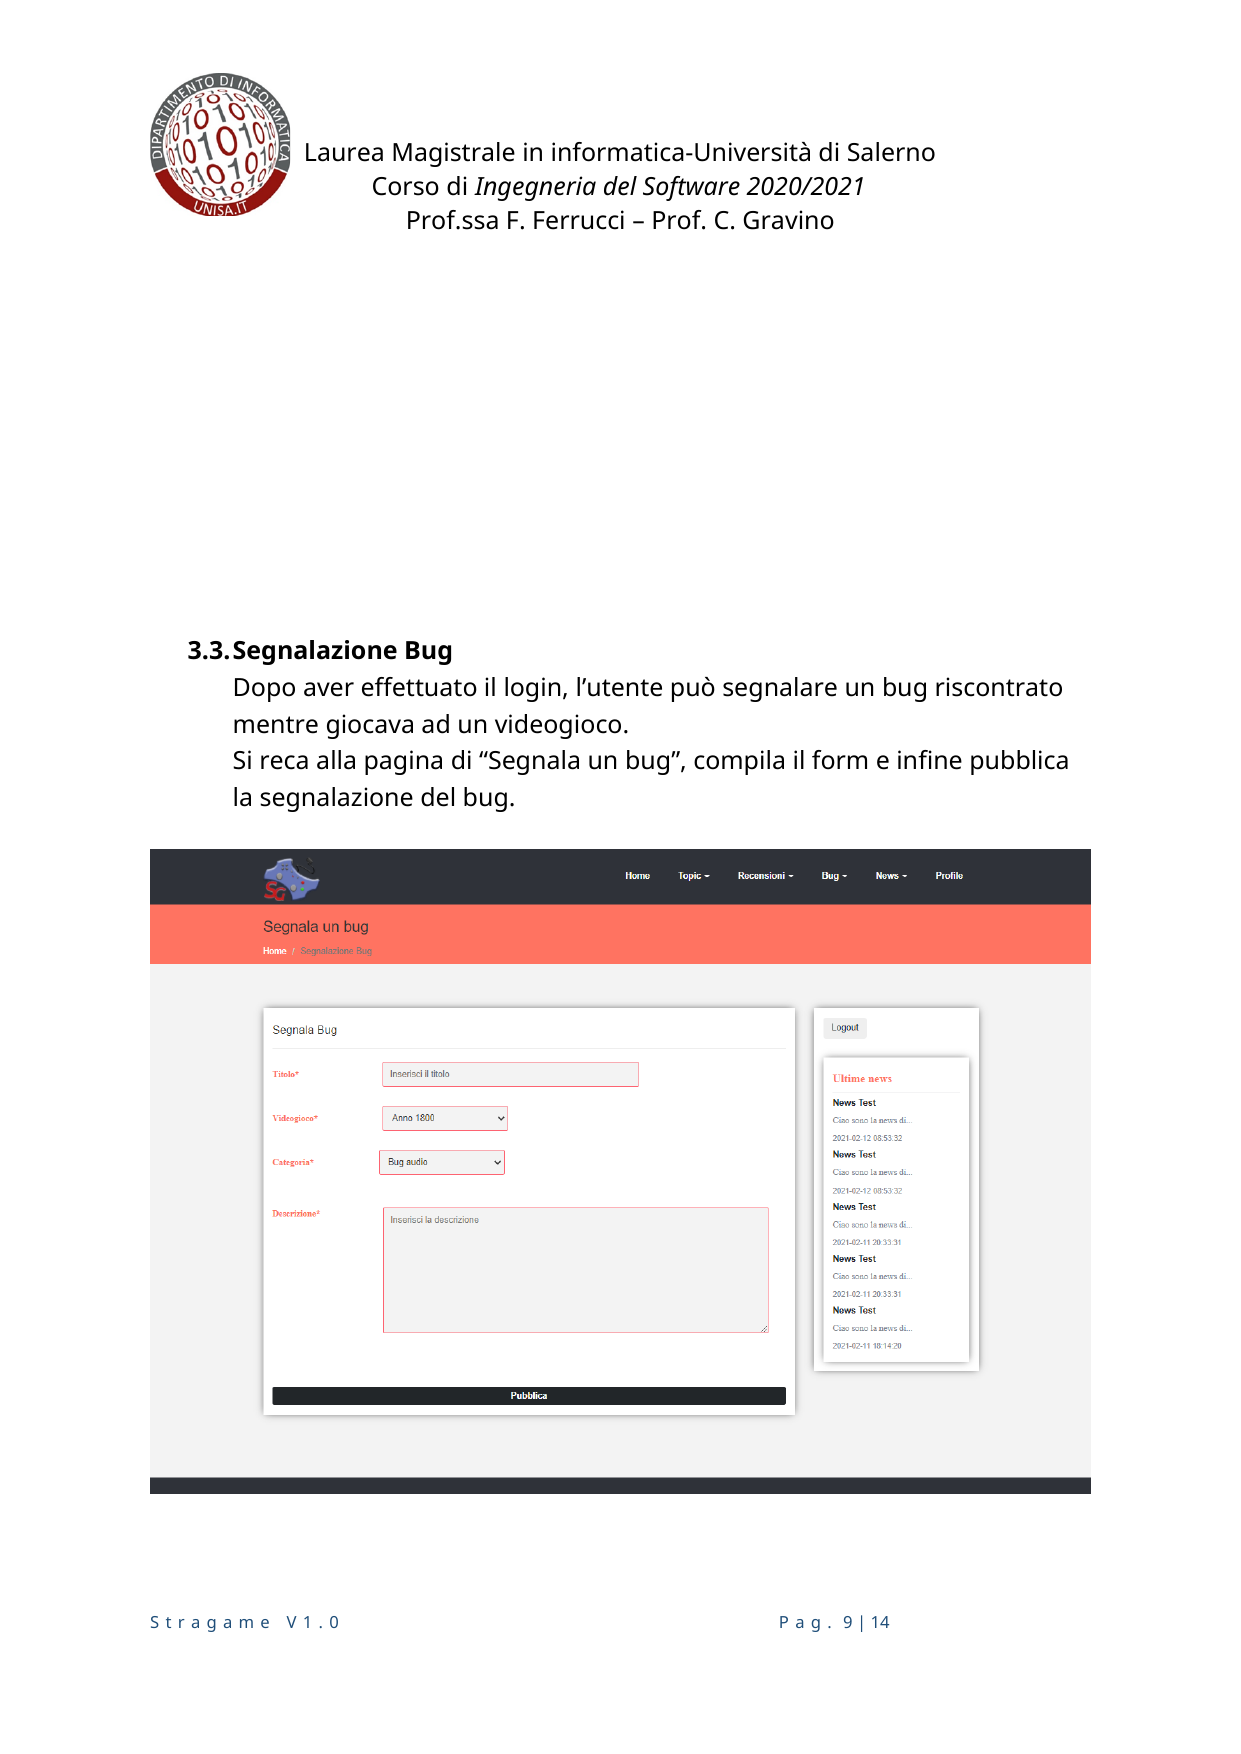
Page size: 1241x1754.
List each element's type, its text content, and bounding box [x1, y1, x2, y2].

text Dopo aver effettuato il login, l’utente può segnalare un bug riscontrato mentre giocava ad un videogioco. [232, 669, 1090, 740]
text Si reca alla pagina di “Segnala un bug”, compila il form e infine pubblica la segnalazione del bug. [232, 743, 1090, 814]
picture [149, 73, 290, 215]
list Segnalazione Bug [187, 633, 1090, 667]
picture [150, 849, 1091, 1494]
